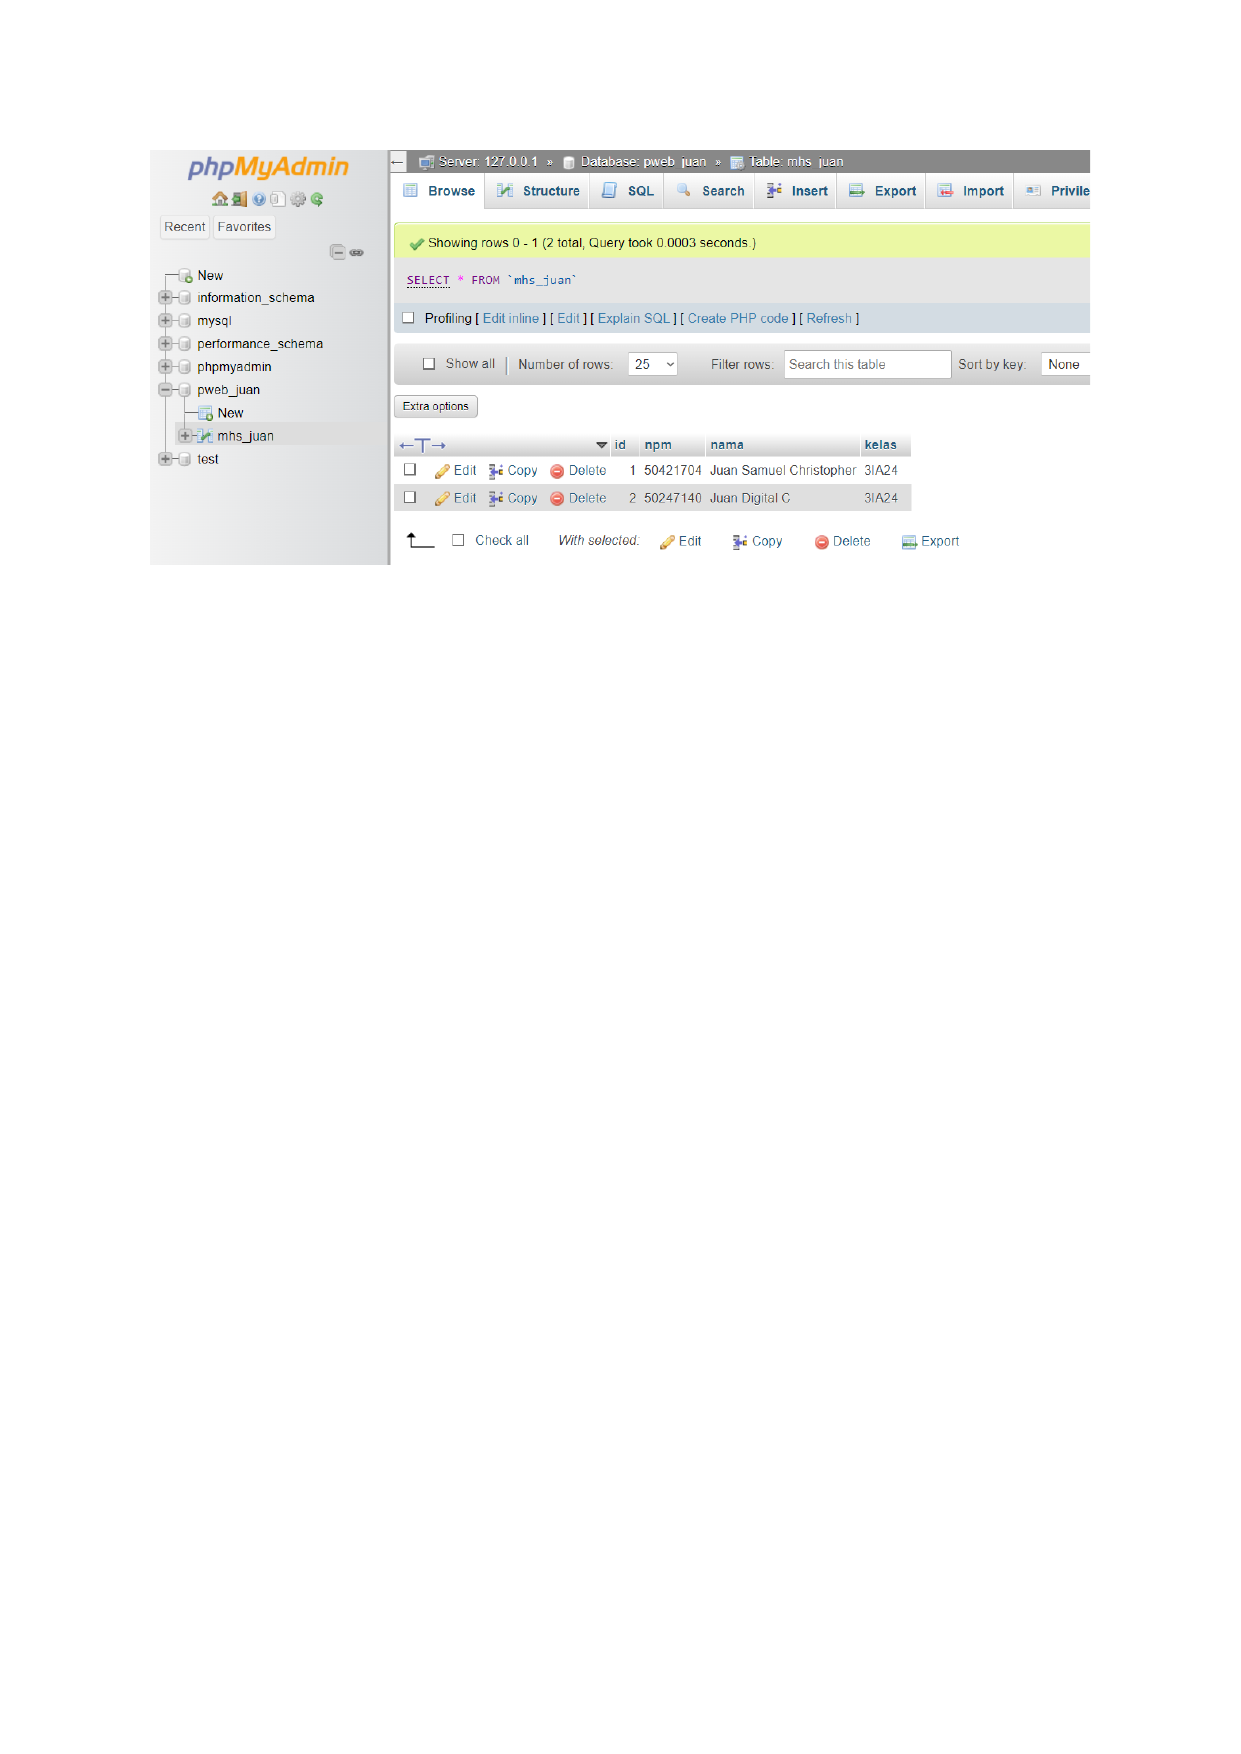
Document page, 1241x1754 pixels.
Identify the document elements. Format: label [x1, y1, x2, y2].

picture [150, 150, 1091, 565]
